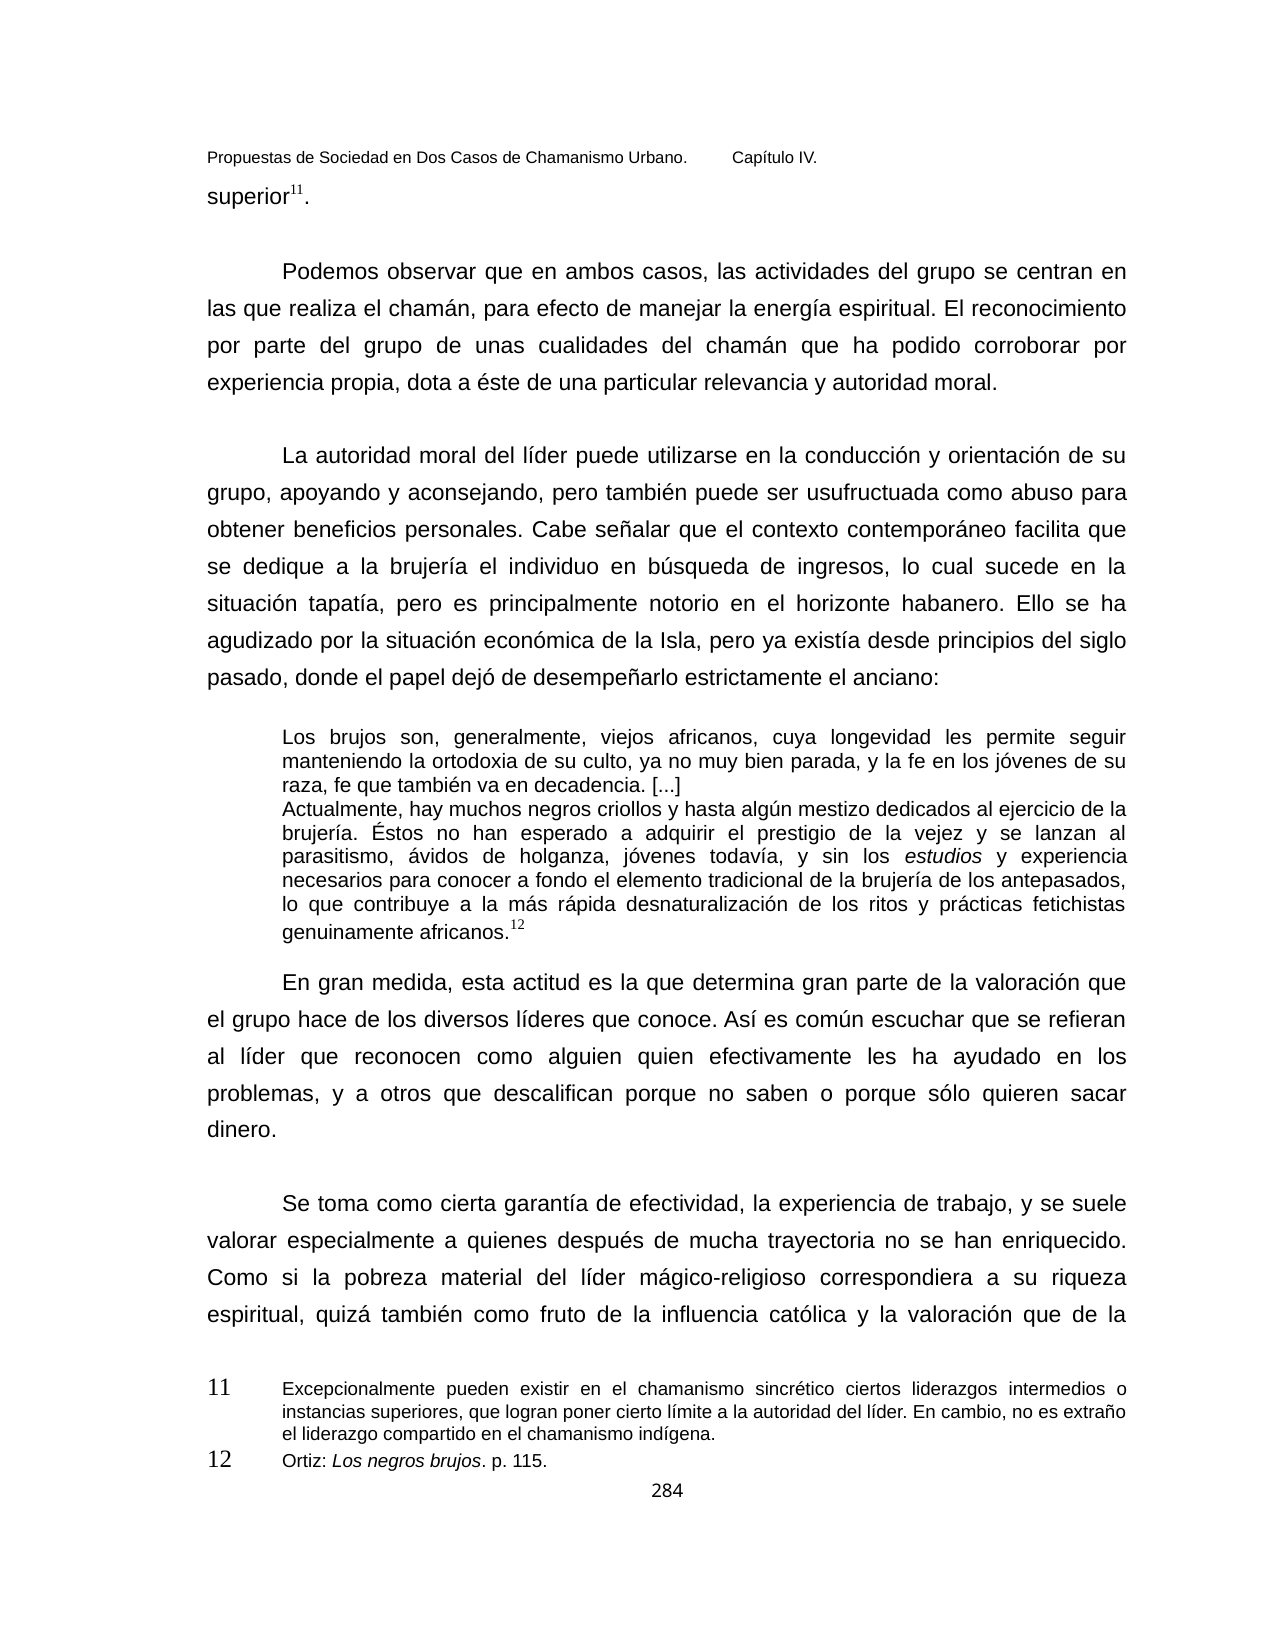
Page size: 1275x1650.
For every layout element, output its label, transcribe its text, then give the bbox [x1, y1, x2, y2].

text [207, 181, 1127, 210]
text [207, 1190, 1127, 1327]
text Los brujos son, generalmente, viejos africanos, cuya longevidad les permite seguir manteniendo la ortodoxia de su culto, ya no muy bien parada, y la fe en los jóvenes de su raza, fe que también va en decadencia. [...] [282, 724, 1127, 796]
text La autoridad moral del líder puede utilizarse en la conducción y orientación de su grupo, apoyando y aconsejando, pero también puede ser usufructuada como abuso para obtener beneficios personales. Cabe señalar que el contexto contemporáneo facilita que se dedique a la brujería el individuo en búsqueda de ingresos, lo cual sucede en la situación tapatía, pero es principalmente notorio en el horizonte habanero. Ello se ha agudizado por la situación económica de la Isla, pero ya existía desde principios del siglo pasado, donde el papel dejó de desempeñarlo estrictamente el anciano: [207, 442, 1127, 690]
text Actualmente, hay muchos negros criollos y hasta algún mestizo dedicados al ejercicio de la brujería. Éstos no han esperado a adquirir el prestigio de la vejez y se lanzan al parasitismo, ávidos de holganza, jóvenes todavía, y sin los estudios y experiencia necesarios para conocer a fondo el elemento tradicional de la brujería de los antepasados, lo que contribuye a la más rápida desnaturalización de los ritos y prácticas fetichistas genuinamente africanos. [282, 796, 1127, 945]
text En gran medida, esta actitud es la que determina gran parte de la valoración que el grupo hace de los diversos líderes que conoce. Así es común escuchar que se refieran al líder que reconocen como alguien quien efectivamente les ha ayudado en los problemas, y a otros que descalifican porque no saben o porque sólo quieren sacar dinero. [207, 969, 1127, 1143]
text Podemos observar que en ambos casos, las actividades del grupo se centran en las que realiza el chamán, para efecto de manejar la energía espiritual. El reconocimiento por parte del grupo de unas cualidades del chamán que ha podido corroborar por experiencia propia, dota a éste de una particular relevancia y autoridad moral. [207, 258, 1127, 395]
